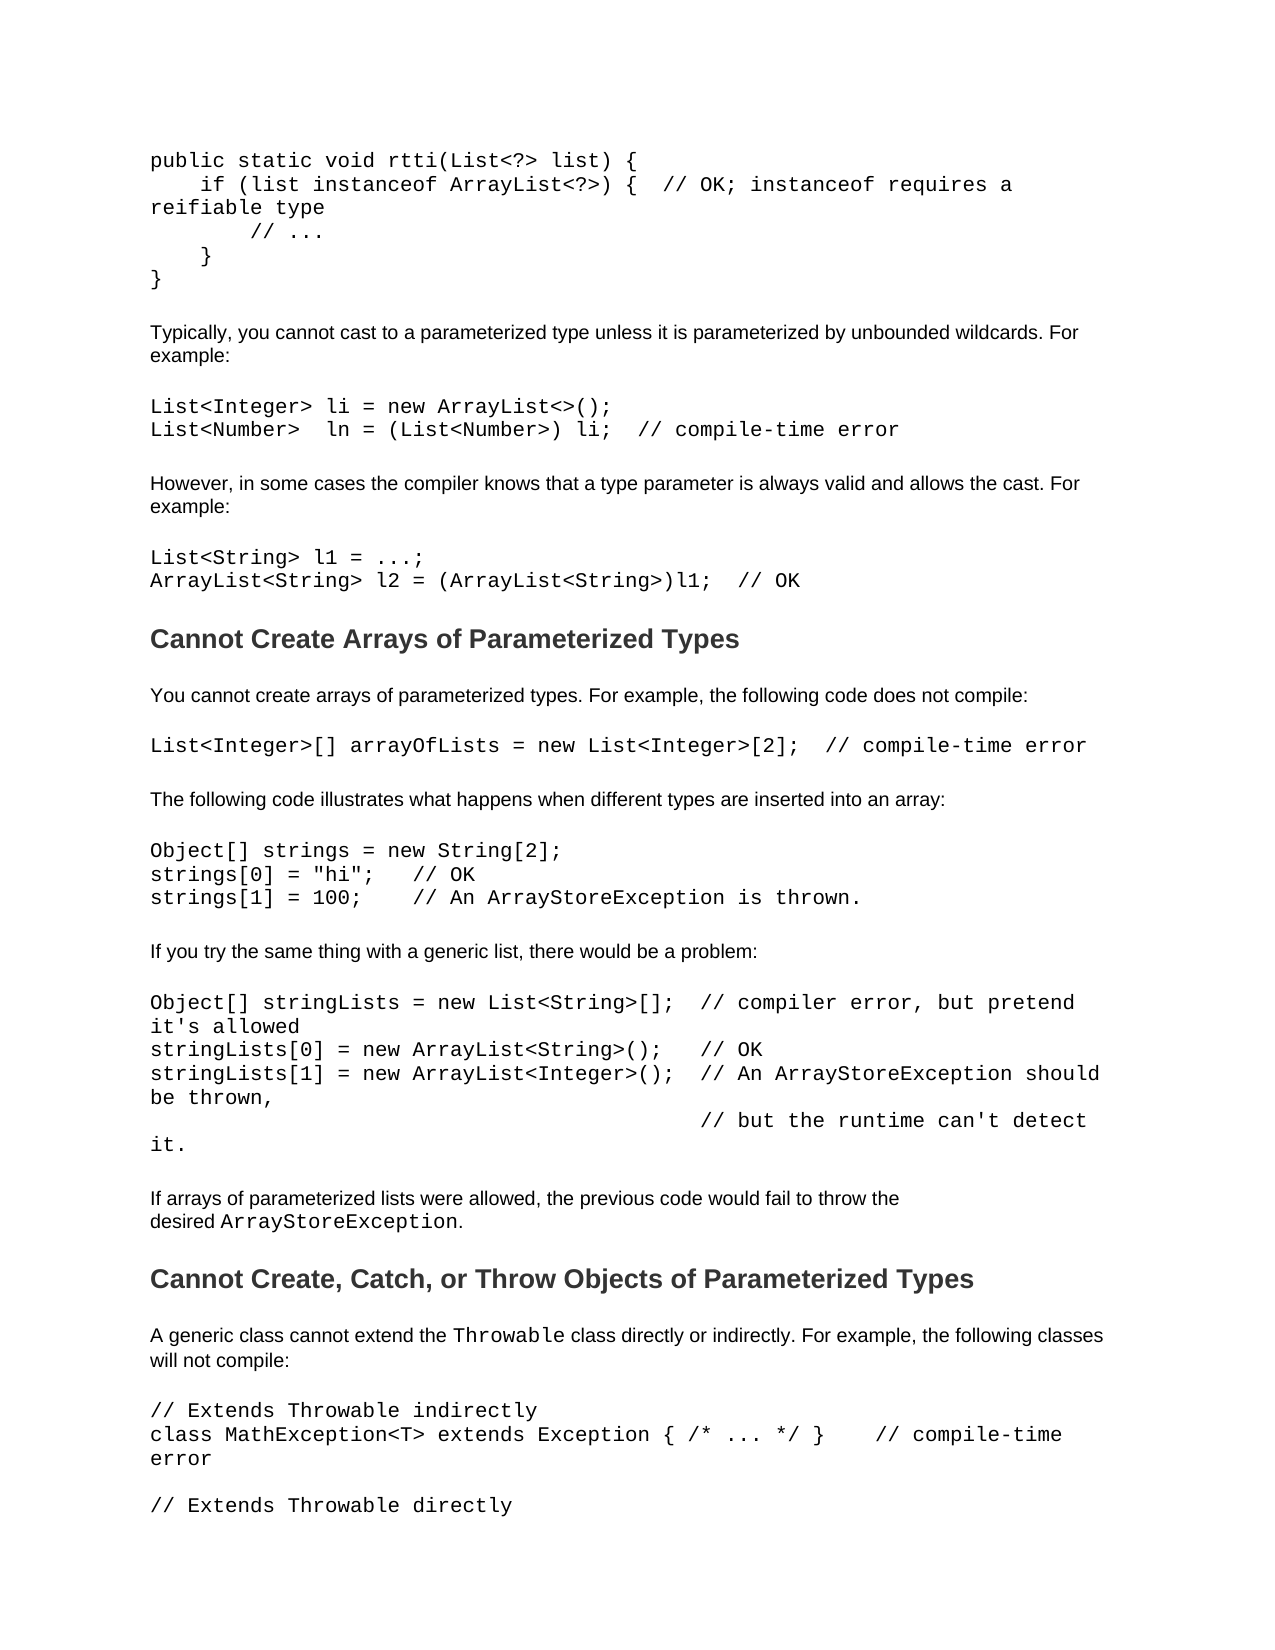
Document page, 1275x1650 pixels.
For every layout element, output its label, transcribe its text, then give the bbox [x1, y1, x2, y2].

text if (list instanceof ArrayList<?>) { // OK; instanceof requires a reifiable type [150, 174, 1125, 221]
text Object[] stringLists = new List<String>[]; // compiler error, but pretend it's allowed [150, 992, 1125, 1039]
text } [150, 244, 1125, 268]
text The following code illustrates what happens when different types are inserted into an array: [150, 788, 1125, 811]
text You cannot create arrays of parameterized types. For example, the following code does not compile: [150, 683, 1125, 706]
text stringLists[0] = new ArrayList<String>(); // OK [150, 1039, 1125, 1063]
text However, in some cases the compiler knows that a type parameter is always valid and allows the cast. For example: [150, 472, 1125, 517]
text public static void rtti(List<?> list) { [150, 150, 1125, 174]
text // but the runtime can't detect it. [150, 1110, 1125, 1158]
text A generic class cannot extend the Throwable class directly or indirectly. For example, the following classes will not compile: [150, 1324, 1125, 1371]
text Typically, you cannot cast to a parameterized type unless it is parameterized by unbounded wildcards. For example: [150, 321, 1125, 366]
text class MathException<T> extends Exception { /* ... */ } // compile-time error [150, 1424, 1125, 1471]
text stringLists[1] = new ArrayList<Integer>(); // An ArrayStoreException should be thrown, [150, 1063, 1125, 1110]
text List<Number> ln = (List<Number>) li; // compile-time error [150, 419, 1125, 443]
text } [150, 268, 1125, 292]
text strings[0] = "hi"; // OK [150, 864, 1125, 887]
text // ... [150, 221, 1125, 244]
text If you try the same thing with a generic list, there would be a problem: [150, 940, 1125, 963]
text ArrayList<String> l2 = (ArrayList<String>)l1; // OK [150, 570, 1125, 594]
text Object[] strings = new String[2]; [150, 840, 1125, 864]
text List<Integer> li = new ArrayList<>(); [150, 396, 1125, 419]
subtitle Cannot Create Arrays of Parameterized Types [150, 623, 1125, 654]
text strings[1] = 100; // An ArrayStoreException is thrown. [150, 887, 1125, 911]
subtitle Cannot Create, Catch, or Throw Objects of Parameterized Types [150, 1263, 1125, 1295]
text // Extends Throwable indirectly [150, 1401, 1125, 1424]
text List<Integer>[] arrayOfLists = new List<Integer>[2]; // compile-time error [150, 735, 1125, 759]
text // Extends Throwable directly [150, 1495, 1125, 1519]
text List<String> l1 = ...; [150, 547, 1125, 570]
text If arrays of parameterized lists were allowed, the previous code would fail to throw the desired ArrayStoreException. [150, 1187, 1125, 1234]
